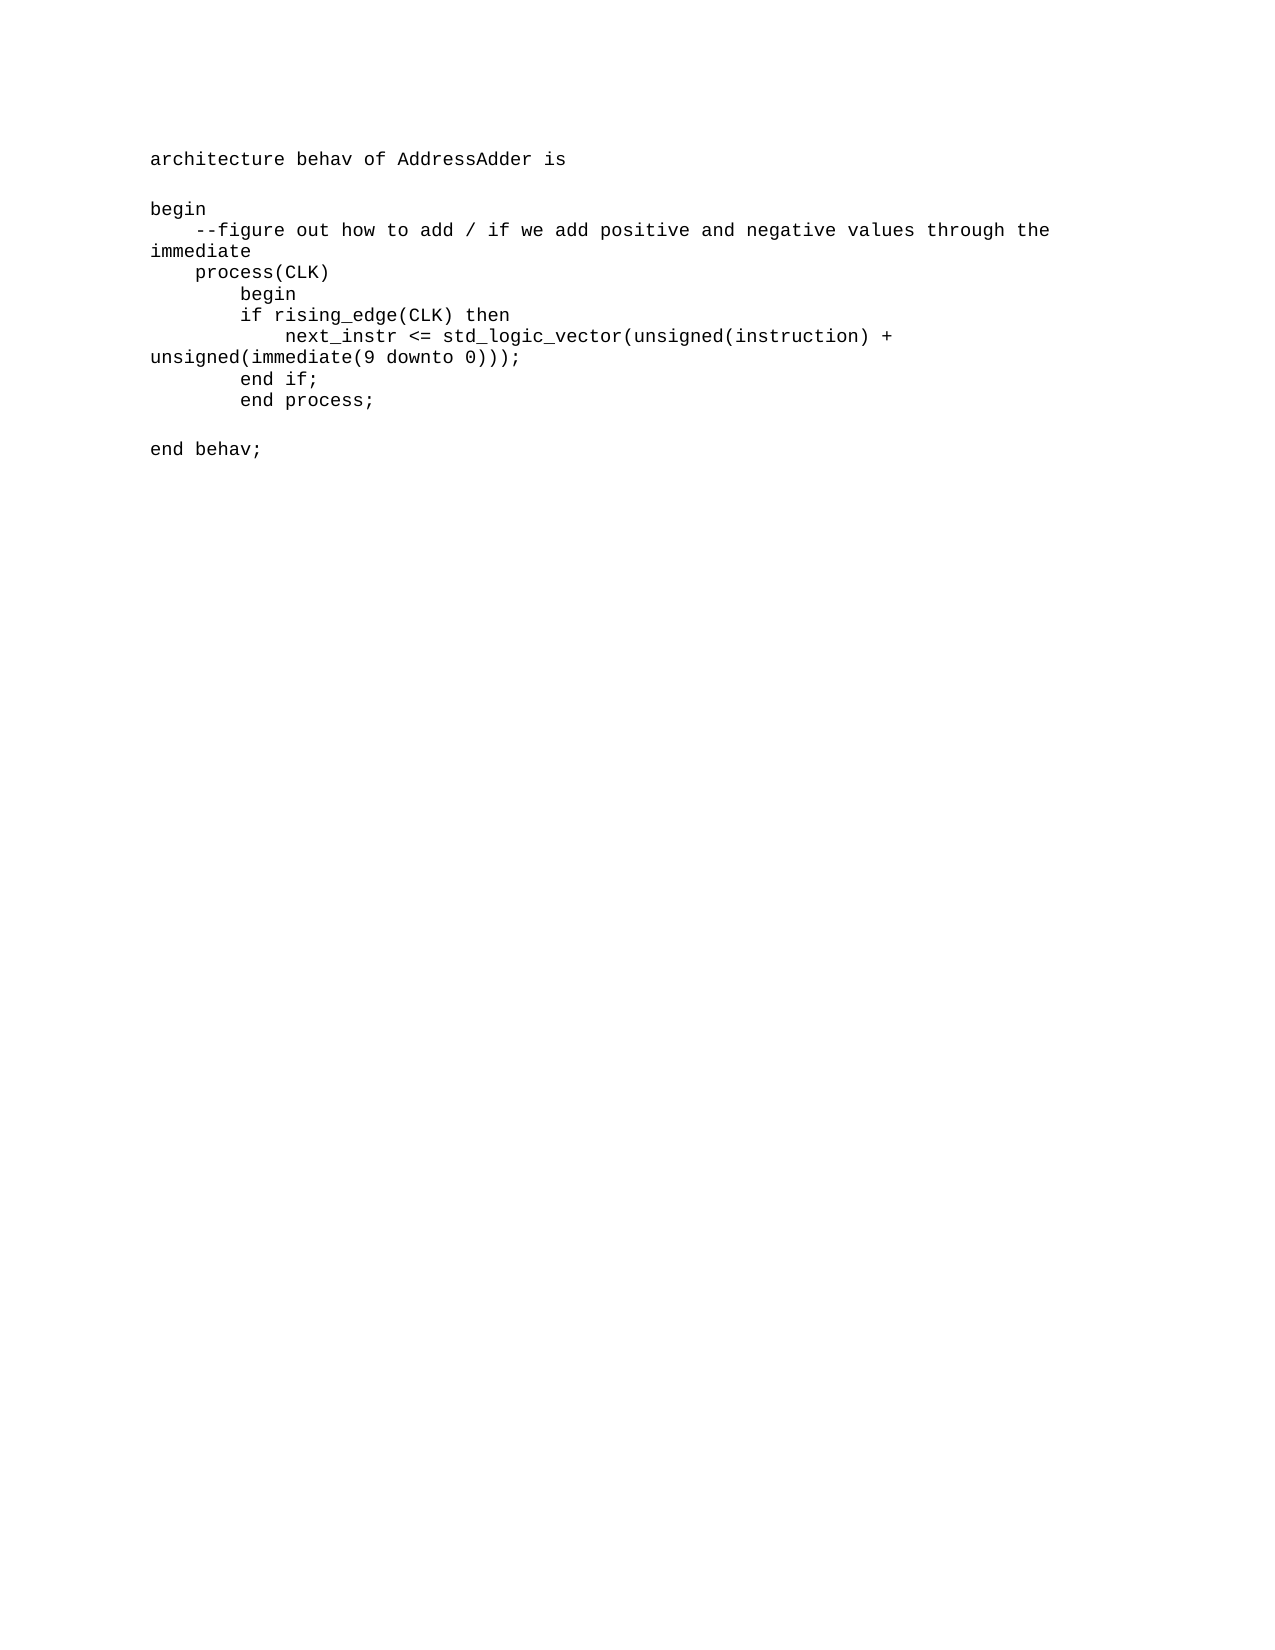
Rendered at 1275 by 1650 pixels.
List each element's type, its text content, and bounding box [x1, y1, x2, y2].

text --figure out how to add / if we add positive and negative values through the immediate [150, 221, 1125, 263]
text end if; [150, 369, 1125, 391]
text end process; [150, 391, 1125, 412]
text if rising_edge(CLK) then [150, 306, 1125, 327]
text begin [150, 199, 1125, 221]
text next_instr <= std_logic_vector(unsigned(instruction) + unsigned(immediate(9 downto 0))); [150, 327, 1125, 369]
text begin [150, 284, 1125, 306]
text architecture behav of AddressAdder is [150, 150, 1125, 171]
text process(CLK) [150, 263, 1125, 284]
text end behav; [150, 440, 1125, 461]
